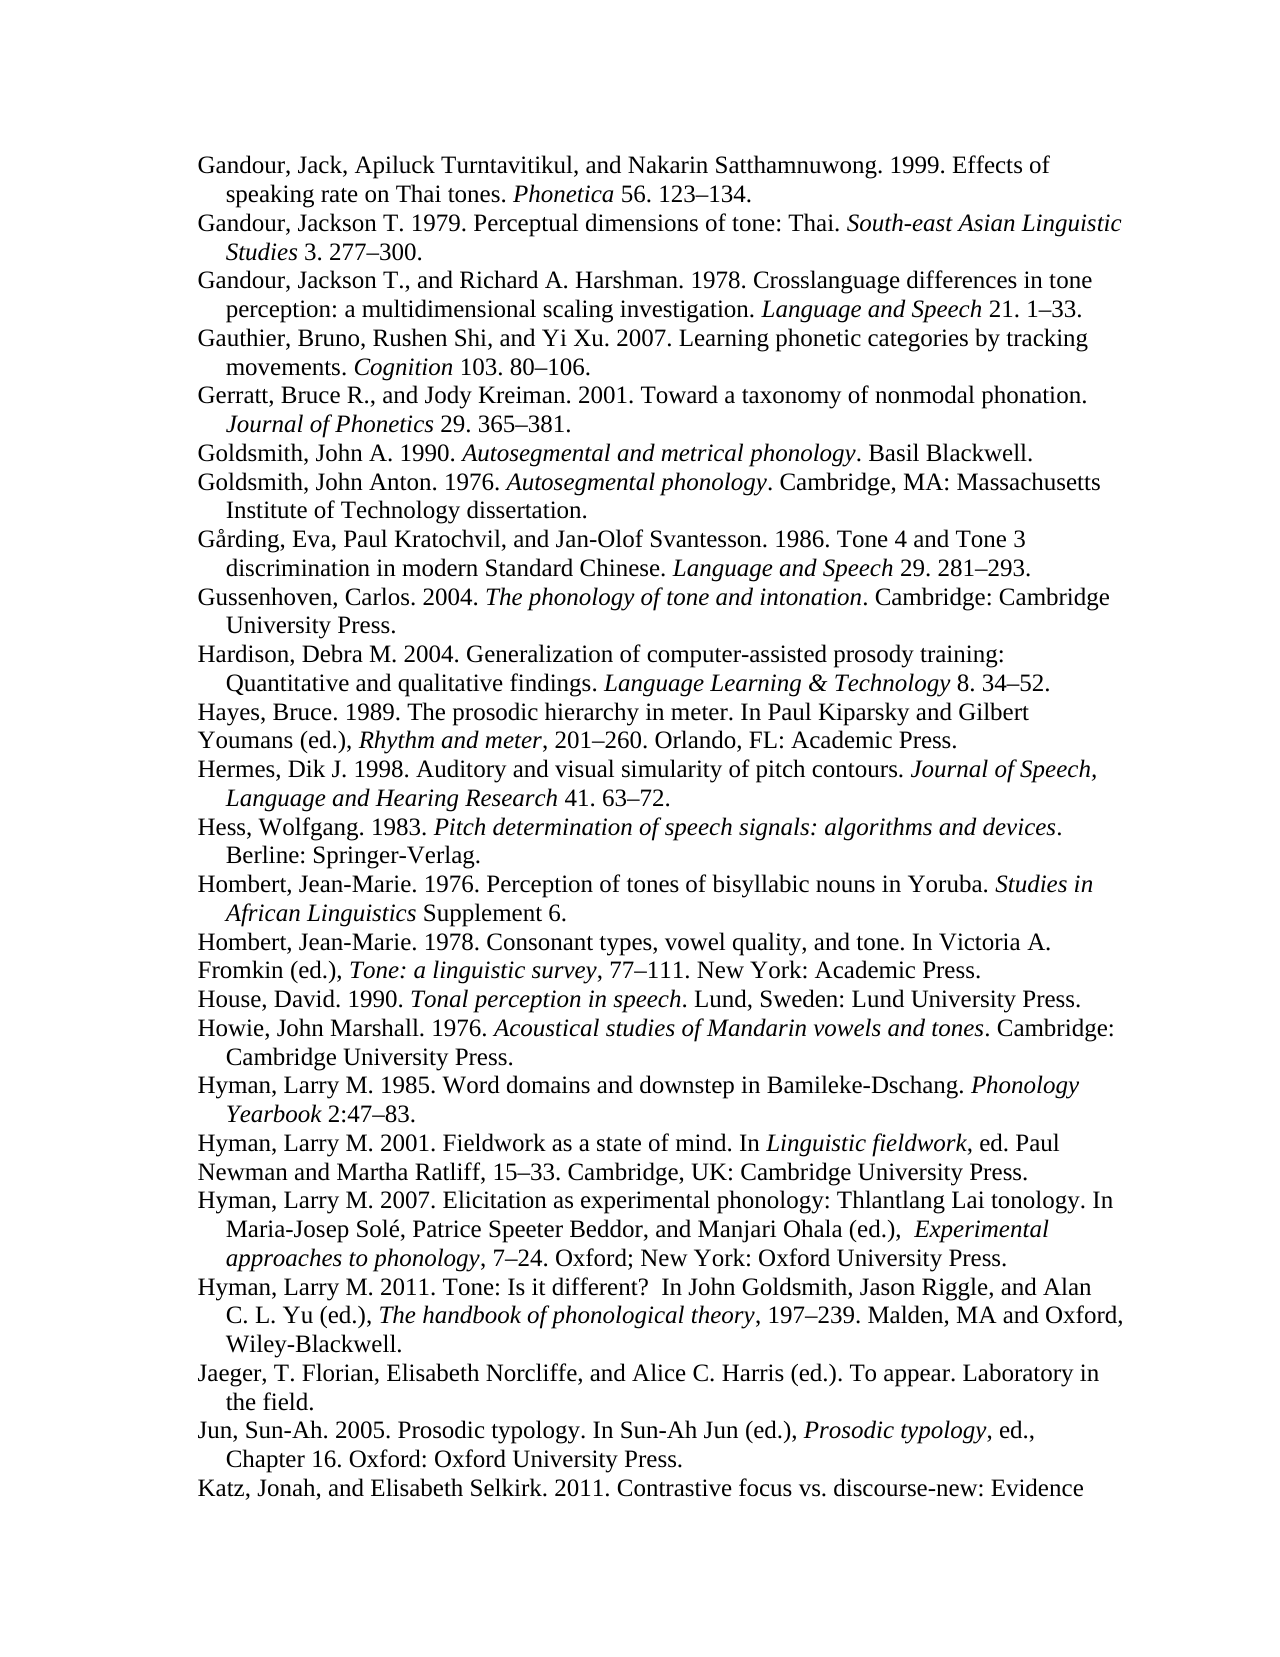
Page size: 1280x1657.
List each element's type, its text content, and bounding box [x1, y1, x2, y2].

text African Linguistics Supplement 6. [197, 898, 1129, 927]
text Gauthier, Bruno, Rushen Shi, and Yi Xu. 2007. Learning phonetic categories by tracking [197, 323, 1129, 352]
text Goldsmith, John Anton. 1976. Autosegmental phonology. Cambridge, MA: Massachusetts [197, 467, 1129, 496]
text Cambridge University Press. [197, 1042, 1129, 1071]
text Maria-Josep Solé, Patrice Speeter Beddor, and Manjari Ohala (ed.), Experimental approaches to phonology, 7–24. Oxford; New York: Oxford University Press. [226, 1214, 1129, 1272]
text Institute of Technology dissertation. [197, 496, 1129, 524]
text Gårding, Eva, Paul Kratochvil, and Jan-Olof Svantesson. 1986. Tone 4 and Tone 3 [197, 524, 1129, 553]
text University Press. [197, 611, 1129, 639]
text Hyman, Larry M. 1985. Word domains and downstep in Bamileke-Dschang. Phonology [197, 1071, 1129, 1099]
text Howie, John Marshall. 1976. Acoustical studies of Mandarin vowels and tones. Cambridge: [197, 1013, 1129, 1042]
text Goldsmith, John A. 1990. Autosegmental and metrical phonology. Basil Blackwell. [197, 438, 1129, 467]
text Hess, Wolfgang. 1983. Pitch determination of speech signals: algorithms and devices. [197, 812, 1129, 841]
text Gandour, Jack, Apiluck Turntavitikul, and Nakarin Satthamnuwong. 1999. Effects of [197, 151, 1129, 179]
text Gandour, Jackson T., and Richard A. Harshman. 1978. Crosslanguage differences in tone [197, 266, 1129, 294]
text Hardison, Debra M. 2004. Generalization of computer-assisted prosody training: [197, 639, 1129, 668]
text Berline: Springer-Verlag. [197, 841, 1129, 869]
text Yearbook 2:47–83. [197, 1099, 1129, 1128]
text Hyman, Larry M. 2001. Fieldwork as a state of mind. In Linguistic fieldwork, ed. Paul Newman and Martha Ratliff, 15–33. Cambridge, UK: Cambridge University Press. [197, 1128, 1129, 1186]
text C. L. Yu (ed.), The handbook of phonological theory, 197–239. Malden, MA and Oxford, [226, 1301, 1129, 1329]
text Jun, Sun-Ah. 2005. Prosodic typology. In Sun-Ah Jun (ed.), Prosodic typology, ed., [197, 1416, 1129, 1444]
text Gussenhoven, Carlos. 2004. The phonology of tone and intonation. Cambridge: Cambridge [197, 582, 1129, 611]
text Chapter 16. Oxford: Oxford University Press. [197, 1444, 1129, 1473]
text Language and Hearing Research 41. 63–72. [197, 783, 1129, 812]
text Hombert, Jean-Marie. 1976. Perception of tones of bisyllabic nouns in Yoruba. Studies in [197, 869, 1129, 898]
text Hyman, Larry M. 2007. Elicitation as experimental phonology: Thlantlang Lai tonology. In [197, 1186, 1129, 1214]
text discrimination in modern Standard Chinese. Language and Speech 29. 281–293. [197, 553, 1129, 582]
text Studies 3. 277–300. [197, 237, 1129, 266]
text speaking rate on Thai tones. Phonetica 56. 123–134. [197, 179, 1129, 208]
text perception: a multidimensional scaling investigation. Language and Speech 21. 1–33. [197, 294, 1129, 323]
text Gandour, Jackson T. 1979. Perceptual dimensions of tone: Thai. South-east Asian Linguistic [197, 208, 1129, 237]
text House, David. 1990. Tonal perception in speech. Lund, Sweden: Lund University Press. [197, 984, 1129, 1013]
text Quantitative and qualitative findings. Language Learning & Technology 8. 34–52. [197, 668, 1129, 697]
text Jaeger, T. Florian, Elisabeth Norcliffe, and Alice C. Harris (ed.). To appear. Laboratory in [197, 1358, 1129, 1387]
text Wiley-Blackwell. [226, 1329, 1129, 1358]
text Hyman, Larry M. 2011. Tone: Is it different? In John Goldsmith, Jason Riggle, and Alan [197, 1272, 1129, 1301]
text Gerratt, Bruce R., and Jody Kreiman. 2001. Toward a taxonomy of nonmodal phonation. [197, 381, 1129, 409]
text Hombert, Jean-Marie. 1978. Consonant types, vowel quality, and tone. In Victoria A. Fromkin (ed.), Tone: a linguistic survey, 77–111. New York: Academic Press. [197, 927, 1129, 984]
text Journal of Phonetics 29. 365–381. [197, 409, 1129, 438]
text movements. Cognition 103. 80–106. [197, 352, 1129, 381]
text Hayes, Bruce. 1989. The prosodic hierarchy in meter. In Paul Kiparsky and Gilbert Youmans (ed.), Rhythm and meter, 201–260. Orlando, FL: Academic Press. [197, 697, 1129, 754]
text the field. [197, 1387, 1129, 1416]
text Katz, Jonah, and Elisabeth Selkirk. 2011. Contrastive focus vs. discourse-new: Evidence [197, 1473, 1129, 1502]
text Hermes, Dik J. 1998. Auditory and visual simularity of pitch contours. Journal of Speech, [197, 754, 1129, 783]
